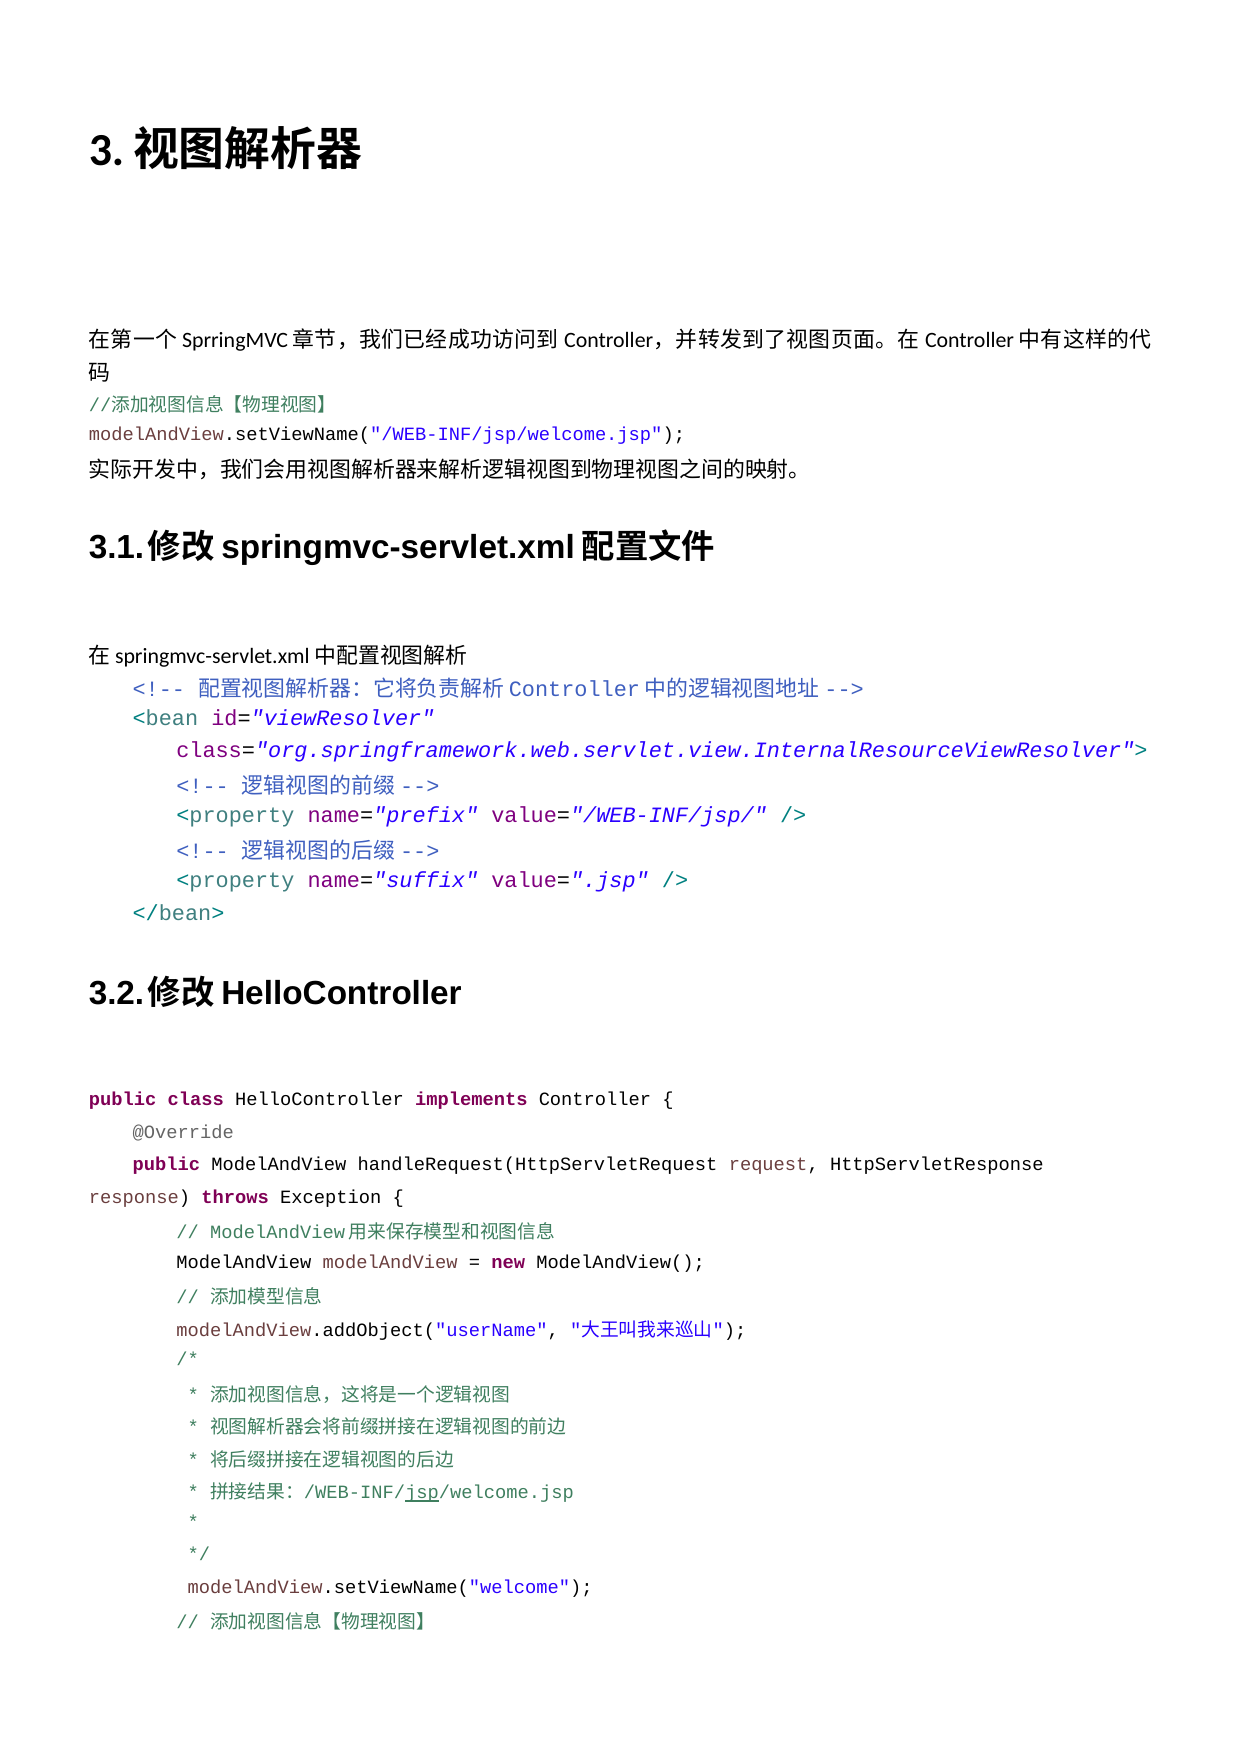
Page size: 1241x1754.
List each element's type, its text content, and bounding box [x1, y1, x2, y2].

text */ [88, 1539, 1152, 1572]
text 在第一个SprringMVC章节，我们已经成功访问到Controller，并转发到了视图页面。在Controller中有这样的代码 [88, 322, 1152, 387]
text ModelAndView modelAndView = new ModelAndView(); [88, 1247, 1152, 1279]
text //添加视图信息【物理视图】 [88, 387, 1152, 419]
text public class HelloController implements Controller { [88, 1084, 1152, 1117]
text // 添加视图信息【物理视图】 [88, 1604, 1152, 1637]
text * 添加视图信息，这将是一个逻辑视图 [88, 1377, 1152, 1409]
text <property name="suffix" value=".jsp" /> [88, 866, 1152, 898]
text // 添加模型信息 [88, 1279, 1152, 1312]
text modelAndView.addObject("userName", "大王叫我来巡山"); [88, 1312, 1152, 1344]
text @Override [88, 1117, 1152, 1149]
subtitle 视图解析器 [88, 97, 1152, 194]
text <property name="prefix" value="/WEB-INF/jsp/" /> [88, 801, 1152, 833]
text class="org.springframework.web.servlet.view.InternalResourceViewResolver"> [88, 736, 1152, 768]
text <!-- 配置视图解析器：它将负责解析Controller中的逻辑视图地址 --> [88, 671, 1152, 703]
text <!-- 逻辑视图的前缀 --> [88, 768, 1152, 801]
text 在springmvc-servlet.xml中配置视图解析 [88, 638, 1152, 671]
text <bean id="viewResolver" [88, 703, 1152, 736]
text modelAndView.setViewName("/WEB-INF/jsp/welcome.jsp"); [88, 419, 1152, 452]
text * 将后缀拼接在逻辑视图的后边 [88, 1442, 1152, 1474]
text // ModelAndView用来保存模型和视图信息 [88, 1214, 1152, 1247]
text public ModelAndView handleRequest(HttpServletRequest request, HttpServletResponse response) throws Exception { [88, 1149, 1152, 1214]
subtitle 修改springmvc-servlet.xml配置文件 [88, 511, 1152, 576]
text * 视图解析器会将前缀拼接在逻辑视图的前边 [88, 1409, 1152, 1442]
text 实际开发中，我们会用视图解析器来解析逻辑视图到物理视图之间的映射。 [88, 452, 1152, 484]
text modelAndView.setViewName("welcome"); [88, 1572, 1152, 1604]
text </bean> [88, 898, 1152, 931]
text /* [88, 1344, 1152, 1377]
text * [88, 1507, 1152, 1539]
text <!-- 逻辑视图的后缀 --> [88, 833, 1152, 866]
text * 拼接结果：/WEB-INF/jsp/welcome.jsp [88, 1474, 1152, 1507]
subtitle 修改HelloController [88, 958, 1152, 1023]
